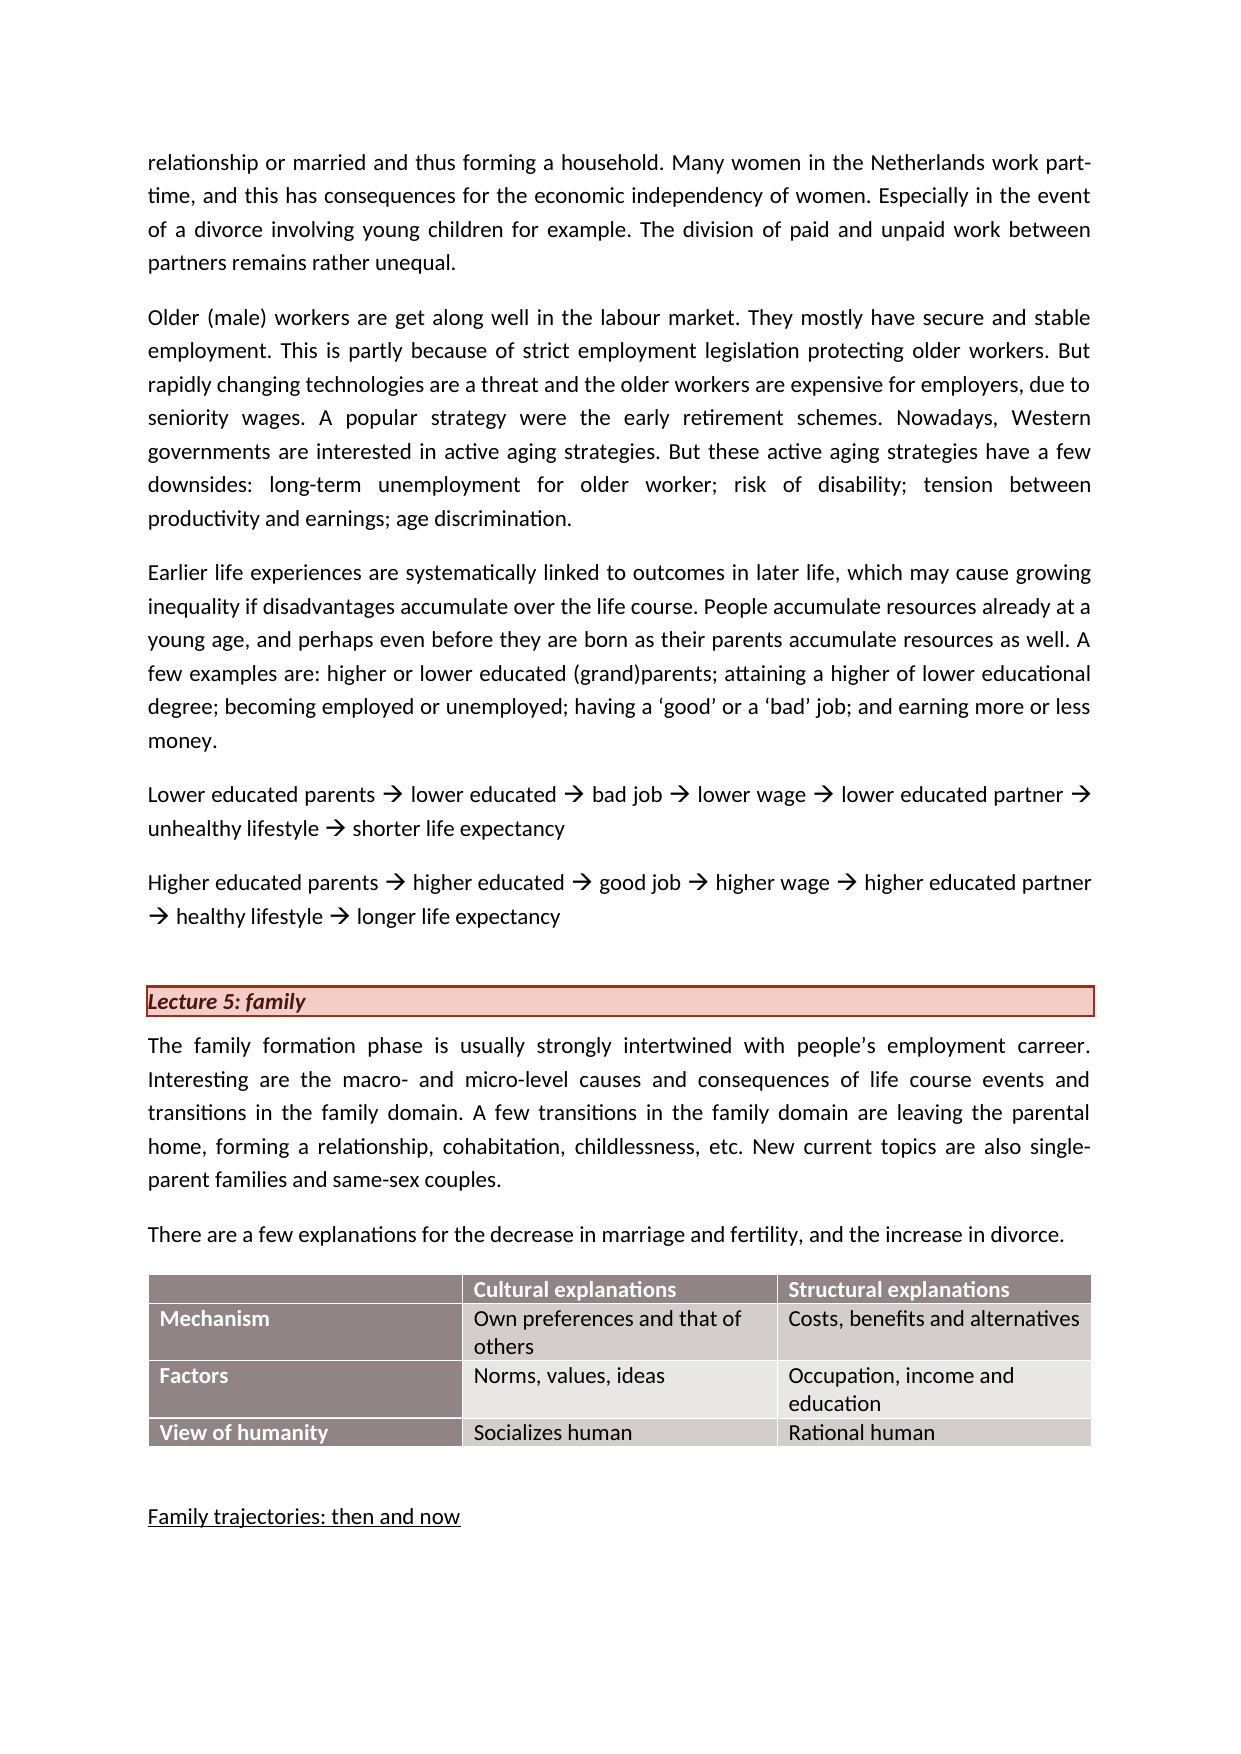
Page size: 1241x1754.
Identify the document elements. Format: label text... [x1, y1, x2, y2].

text The family formation phase is usually strongly intertwined with people’s employment carreer. Interesting are the macro- and micro-level causes and consequences of life course events and transitions in the family domain. A few transitions in the family domain are leaving the parental home, forming a relationship, cohabitation, childlessness, etc. New current topics are also single-parent families and same-sex couples. [148, 1031, 1093, 1193]
table_cell Rational human [778, 1419, 1091, 1446]
subtitle Lecture 5: family [148, 988, 1093, 1015]
text There are a few explanations for the decrease in marriage and fertility, and the increase in divorce. [148, 1220, 1093, 1248]
table_cell Norms, values, ideas [463, 1361, 777, 1417]
text Family trajectories: then and now [148, 1502, 1093, 1530]
table_cell Costs, benefits and alternatives [778, 1304, 1091, 1360]
table_cell View of humanity [149, 1419, 462, 1446]
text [148, 148, 1093, 276]
table_header Cultural explanations [463, 1275, 777, 1303]
table_header [149, 1275, 462, 1303]
table_cell Factors [149, 1361, 462, 1417]
text Earlier life experiences are systematically linked to outcomes in later life, which may cause growing inequality if disadvantages accumulate over the life course. People accumulate resources already at a young age, and perhaps even before they are born as their parents accumulate resources as well. A few examples are: higher or lower educated (grand)parents; attaining a higher of lower educational degree; becoming employed or unemployed; having a ‘good’ or a ‘bad’ job; and earning more or less money. [148, 558, 1093, 754]
table_cell Occupation, income and education [778, 1361, 1091, 1417]
table_cell Own preferences and that of others [463, 1304, 777, 1360]
table_cell Socializes human [463, 1419, 777, 1446]
text Lower educated parents lower educated bad job lower wage lower educated partner unhealthy lifestyle shorter life expectancy [148, 780, 1093, 842]
text Older (male) workers are get along well in the labour market. They mostly have secure and stable employment. This is partly because of strict employment legislation protecting older workers. But rapidly changing technologies are a threat and the older workers are expensive for employers, due to seniority wages. A popular strategy were the early retirement schemes. Nowadays, Western governments are interested in active aging strategies. But these active aging strategies have a few downsides: long-term unemployment for older worker; risk of disability; tension between productivity and earnings; age discrimination. [148, 303, 1093, 532]
table_header Structural explanations [778, 1275, 1091, 1303]
table_cell Mechanism [149, 1304, 462, 1360]
text Higher educated parents higher educated good job higher wage higher educated partner healthy lifestyle longer life expectancy [148, 868, 1093, 930]
